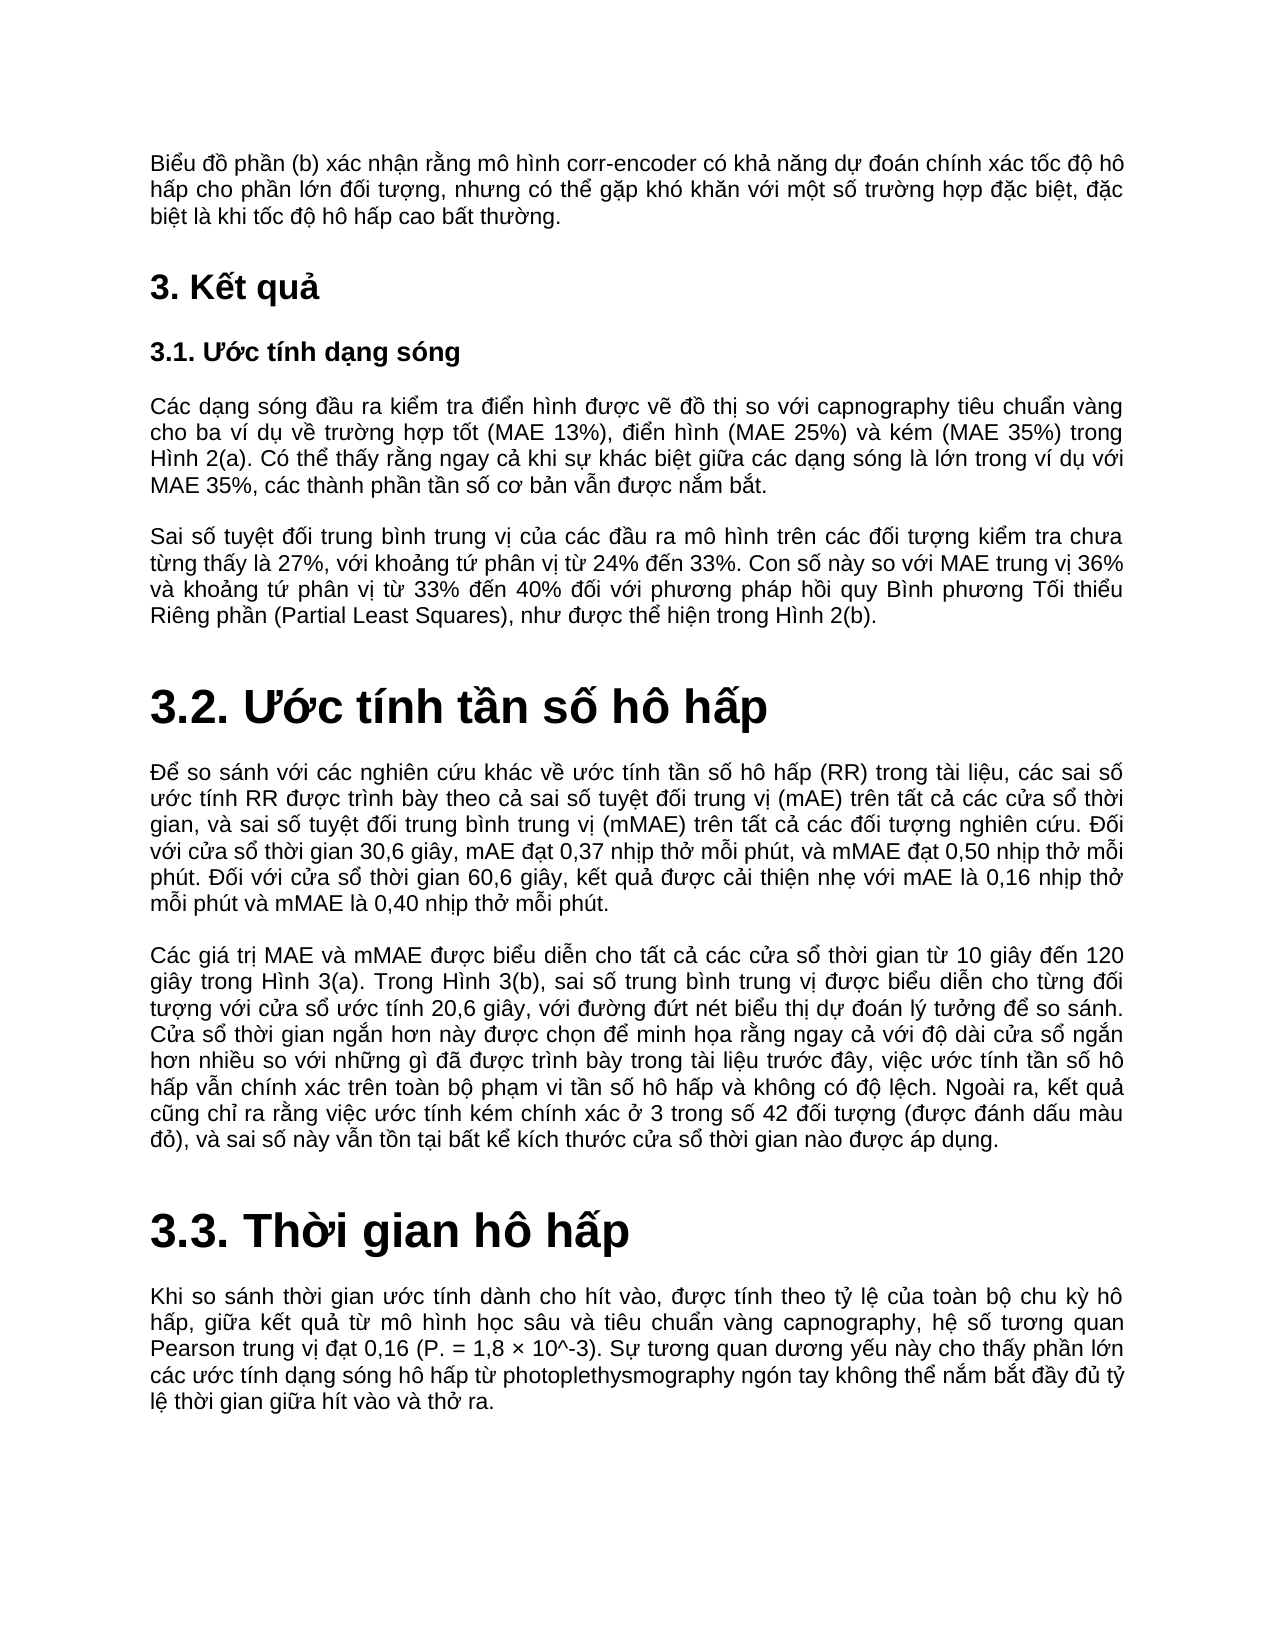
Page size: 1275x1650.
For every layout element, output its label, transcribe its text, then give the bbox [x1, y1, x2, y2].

subtitle 3.3. Thời gian hô hấp [150, 1203, 1125, 1258]
text Khi so sánh thời gian ước tính dành cho hít vào, được tính theo tỷ lệ của toàn bộ chu kỳ hô hấp, giữa kết quả từ mô hình học sâu và tiêu chuẩn vàng capnography, hệ số tương quan Pearson trung vị đạt 0,16 (P. = 1,8 × 10^-3). Sự tương quan dương yếu này cho thấy phần lớn các ước tính dạng sóng hô hấp từ photoplethysmography ngón tay không thể nắm bắt đầy đủ tỷ lệ thời gian giữa hít vào và thở ra. [150, 1283, 1125, 1414]
text Biểu đồ phần (b) xác nhận rằng mô hình corr-encoder có khả năng dự đoán chính xác tốc độ hô hấp cho phần lớn đối tượng, nhưng có thể gặp khó khăn với một số trường hợp đặc biệt, đặc biệt là khi tốc độ hô hấp cao bất thường. [150, 150, 1125, 229]
text Các giá trị MAE và mMAE được biểu diễn cho tất cả các cửa sổ thời gian từ 10 giây đến 120 giây trong Hình 3(a). Trong Hình 3(b), sai số trung bình trung vị được biểu diễn cho từng đối tượng với cửa sổ ước tính 20,6 giây, với đường đứt nét biểu thị dự đoán lý tưởng để so sánh. Cửa sổ thời gian ngắn hơn này được chọn để minh họa rằng ngay cả với độ dài cửa sổ ngắn hơn nhiều so với những gì đã được trình bày trong tài liệu trước đây, việc ước tính tần số hô hấp vẫn chính xác trên toàn bộ phạm vi tần số hô hấp và không có độ lệch. Ngoài ra, kết quả cũng chỉ ra rằng việc ước tính kém chính xác ở 3 trong số 42 đối tượng (được đánh dấu màu đỏ), và sai số này vẫn tồn tại bất kể kích thước cửa sổ thời gian nào được áp dụng. [150, 942, 1125, 1153]
subtitle 3. Kết quả [150, 267, 1125, 307]
subtitle 3.1. Ước tính dạng sóng [150, 336, 1125, 368]
text Các dạng sóng đầu ra kiểm tra điển hình được vẽ đồ thị so với capnography tiêu chuẩn vàng cho ba ví dụ về trường hợp tốt (MAE 13%), điển hình (MAE 25%) và kém (MAE 35%) trong Hình 2(a). Có thể thấy rằng ngay cả khi sự khác biệt giữa các dạng sóng là lớn trong ví dụ với MAE 35%, các thành phần tần số cơ bản vẫn được nắm bắt. [150, 393, 1125, 498]
text Sai số tuyệt đối trung bình trung vị của các đầu ra mô hình trên các đối tượng kiểm tra chưa từng thấy là 27%, với khoảng tứ phân vị từ 24% đến 33%. Con số này so với MAE trung vị 36% và khoảng tứ phân vị từ 33% đến 40% đối với phương pháp hồi quy Bình phương Tối thiểu Riêng phần (Partial Least Squares), như được thể hiện trong Hình 2(b). [150, 523, 1125, 628]
subtitle 3.2. Ước tính tần số hô hấp [150, 678, 1125, 734]
text Để so sánh với các nghiên cứu khác về ước tính tần số hô hấp (RR) trong tài liệu, các sai số ước tính RR được trình bày theo cả sai số tuyệt đối trung vị (mAE) trên tất cả các cửa sổ thời gian, và sai số tuyệt đối trung bình trung vị (mMAE) trên tất cả các đối tượng nghiên cứu. Đối với cửa sổ thời gian 30,6 giây, mAE đạt 0,37 nhịp thở mỗi phút, và mMAE đạt 0,50 nhịp thở mỗi phút. Đối với cửa sổ thời gian 60,6 giây, kết quả được cải thiện nhẹ với mAE là 0,16 nhịp thở mỗi phút và mMAE là 0,40 nhịp thở mỗi phút. [150, 759, 1125, 917]
